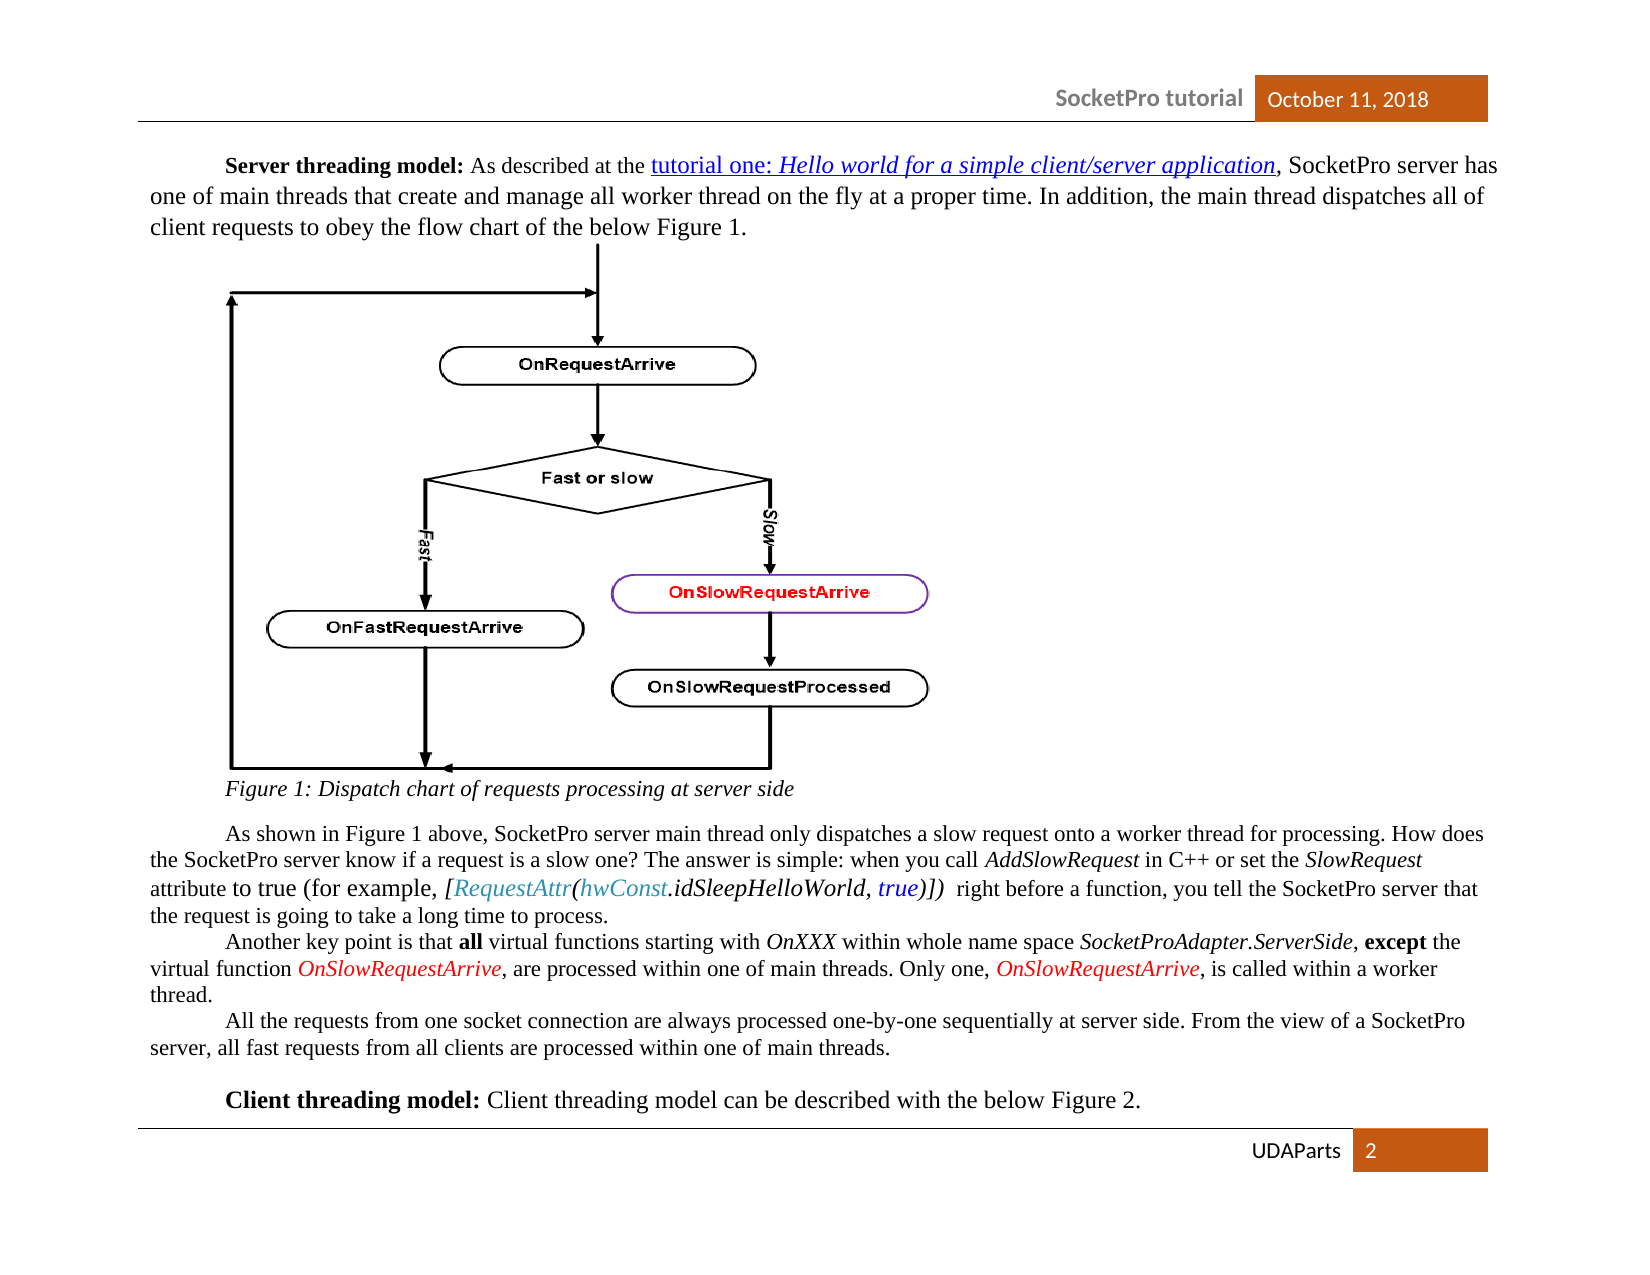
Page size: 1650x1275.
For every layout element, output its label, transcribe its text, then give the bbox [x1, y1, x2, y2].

text As shown in Figure 1 above, SocketPro server main thread only dispatches a slow request onto a worker thread for processing. How does the SocketPro server know if a request is a slow one? The answer is simple: when you call AddSlowRequest in C++ or set the SlowRequest attribute to true (for example, [RequestAttr(hwConst.idSleepHelloWorld, true)]) right before a function, you tell the SocketPro server that the request is going to take a long time to process. [150, 820, 1500, 928]
text Client threading model: Client threading model can be described with the below Figure 2. [150, 1085, 1500, 1114]
list Figure 1: Dispatch chart of requests processing at server side [150, 775, 1500, 801]
picture [225, 243, 930, 773]
text All the requests from one socket connection are always processed one-by-one sequentially at server side. From the view of a SocketPro server, all fast requests from all clients are processed within one of main threads. [150, 1007, 1500, 1060]
text Another key point is that all virtual functions starting with OnXXX within whole name space SocketProAdapter.ServerSide, except the virtual function OnSlowRequestArrive, are processed within one of main threads. Only one, OnSlowRequestArrive, is called within a worker thread. [150, 928, 1500, 1007]
